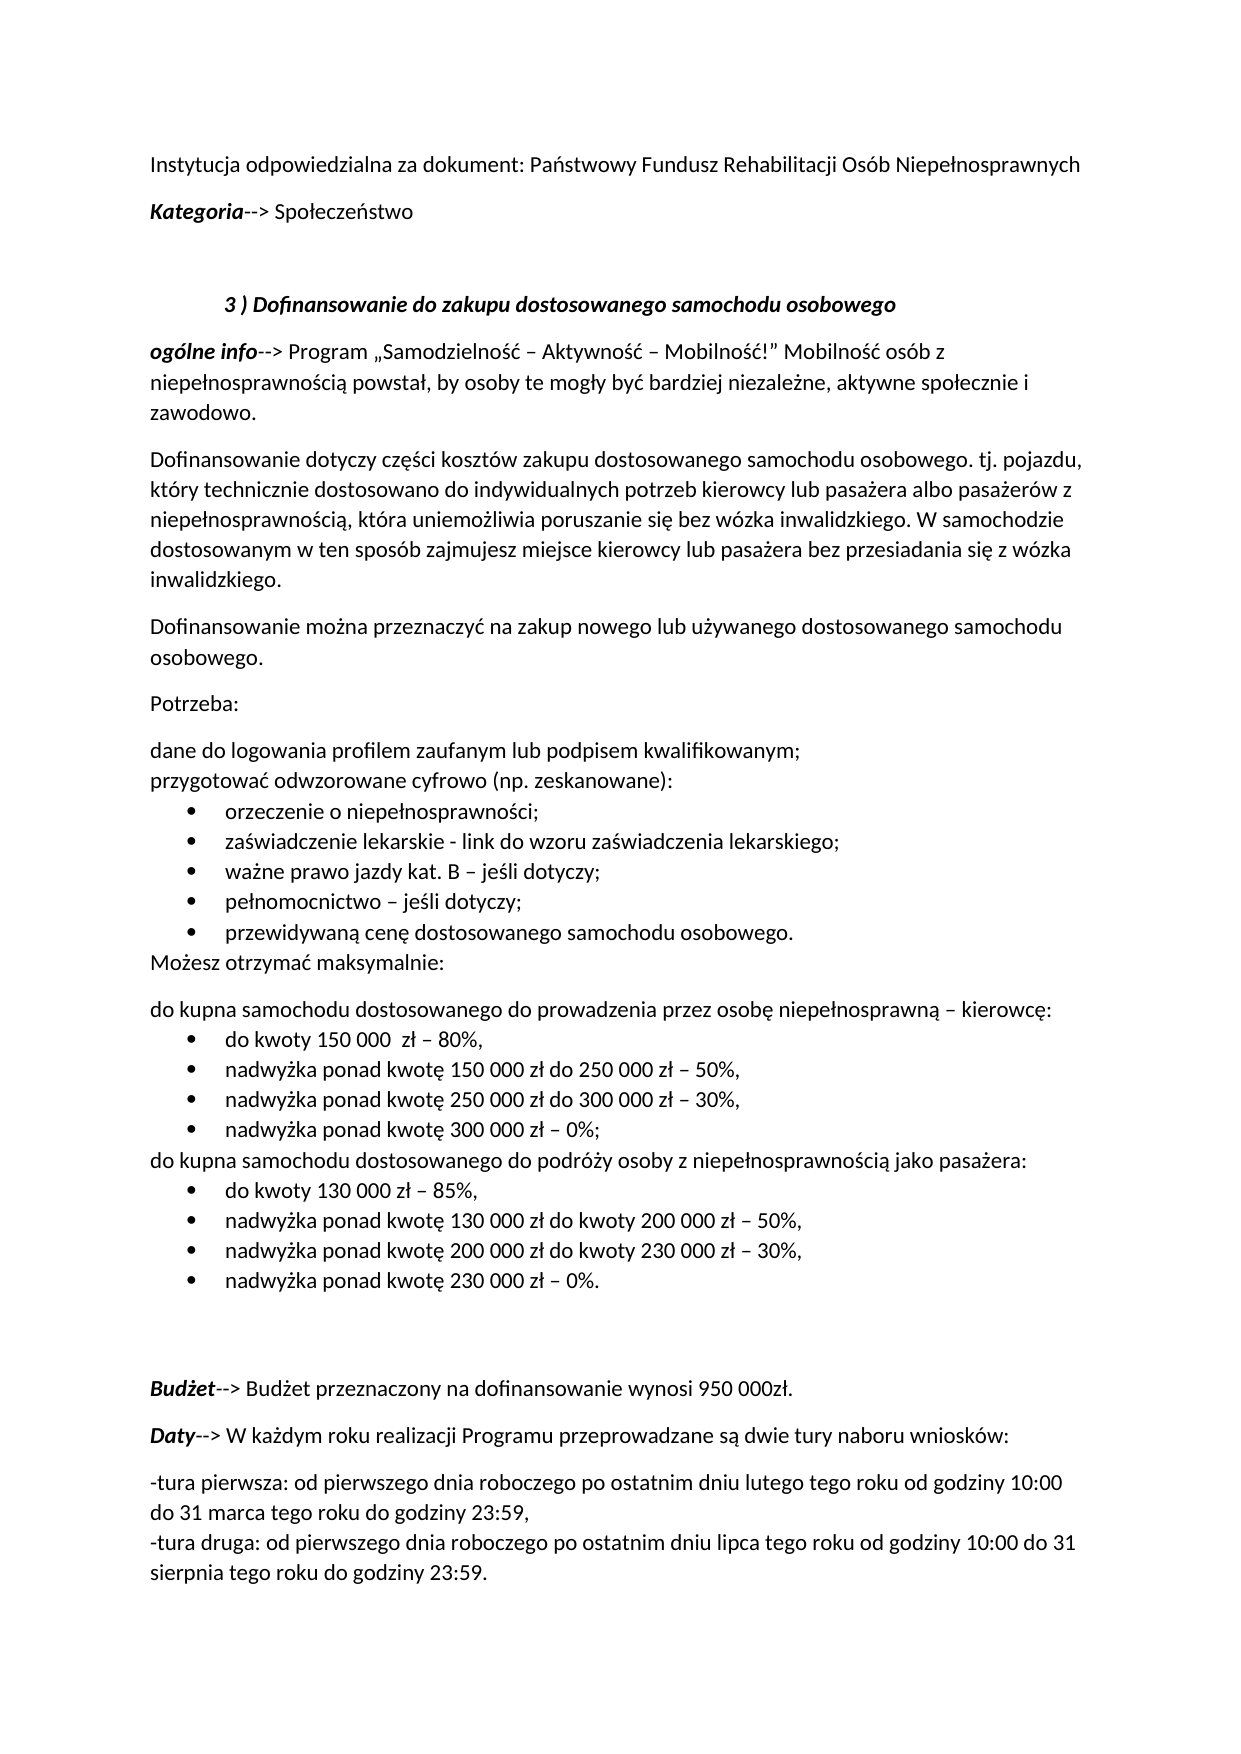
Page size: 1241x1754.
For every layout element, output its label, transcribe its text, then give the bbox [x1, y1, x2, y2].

list przewidywaną cenę dostosowanego samochodu osobowego. [187, 918, 1090, 946]
list nadwyżka ponad kwotę 130 000 zł do kwoty 200 000 zł ‒ 50%, [187, 1206, 1090, 1234]
list nadwyżka ponad kwotę 150 000 zł do 250 000 zł ‒ 50%, [187, 1055, 1090, 1083]
text ogólne info--> Program „Samodzielność – Aktywność – Mobilność!” Mobilność osób z niepełnosprawnością powstał, by osoby te mogły być bardziej niezależne, aktywne społecznie i zawodowo. [150, 337, 1090, 426]
list do kwoty 130 000 zł ‒ 85%, [187, 1176, 1090, 1204]
text Dofinansowanie można przeznaczyć na zakup nowego lub używanego dostosowanego samochodu osobowego. [150, 612, 1090, 671]
text przygotować odwzorowane cyfrowo (np. zeskanowane): [150, 767, 1090, 795]
list pełnomocnictwo ‒ jeśli dotyczy; [187, 887, 1090, 916]
text 3 ) Dofinansowanie do zakupu dostosowanego samochodu osobowego [150, 291, 1090, 319]
text -tura druga: od pierwszego dnia roboczego po ostatnim dniu lipca tego roku od godziny 10:00 do 31 sierpnia tego roku do godziny 23:59. [150, 1528, 1090, 1586]
text Potrzeba: [150, 689, 1090, 718]
text Instytucja odpowiedzialna za dokument: Państwowy Fundusz Rehabilitacji Osób Niepełnosprawnych [150, 150, 1090, 178]
text dane do logowania profilem zaufanym lub podpisem kwalifikowanym; [150, 736, 1090, 764]
list zaświadczenie lekarskie - link do wzoru zaświadczenia lekarskiego; [187, 827, 1090, 855]
list nadwyżka ponad kwotę 200 000 zł do kwoty 230 000 zł ‒ 30%, [187, 1236, 1090, 1264]
text Daty--> W każdym roku realizacji Programu przeprowadzane są dwie tury naboru wniosków: [150, 1421, 1090, 1449]
text Dofinansowanie dotyczy części kosztów zakupu dostosowanego samochodu osobowego. tj. pojazdu, który technicznie dostosowano do indywidualnych potrzeb kierowcy lub pasażera albo pasażerów z niepełnosprawnością, która uniemożliwia poruszanie się bez wózka inwalidzkiego. W samochodzie dostosowanym w ten sposób zajmujesz miejsce kierowcy lub pasażera bez przesiadania się z wózka inwalidzkiego. [150, 445, 1090, 594]
list do kwoty 150 000 zł ‒ 80%, [187, 1025, 1090, 1053]
list nadwyżka ponad kwotę 250 000 zł do 300 000 zł ‒ 30%, [187, 1085, 1090, 1113]
list ważne prawo jazdy kat. B ‒ jeśli dotyczy; [187, 857, 1090, 885]
list nadwyżka ponad kwotę 300 000 zł ‒ 0%; [187, 1116, 1090, 1144]
text Możesz otrzymać maksymalnie: [150, 948, 1090, 976]
text do kupna samochodu dostosowanego do prowadzenia przez osobę niepełnosprawną ‒ kierowcę: [150, 995, 1090, 1023]
text -tura pierwsza: od pierwszego dnia roboczego po ostatnim dniu lutego tego roku od godziny 10:00 do 31 marca tego roku do godziny 23:59, [150, 1468, 1090, 1526]
text do kupna samochodu dostosowanego do podróży osoby z niepełnosprawnością jako pasażera: [150, 1146, 1090, 1174]
text Budżet--> Budżet przeznaczony na dofinansowanie wynosi 950 000zł. [150, 1374, 1090, 1402]
text Kategoria--> Społeczeństwo [150, 197, 1090, 225]
list nadwyżka ponad kwotę 230 000 zł ‒ 0%. [187, 1267, 1090, 1295]
list orzeczenie o niepełnosprawności; [187, 797, 1090, 825]
